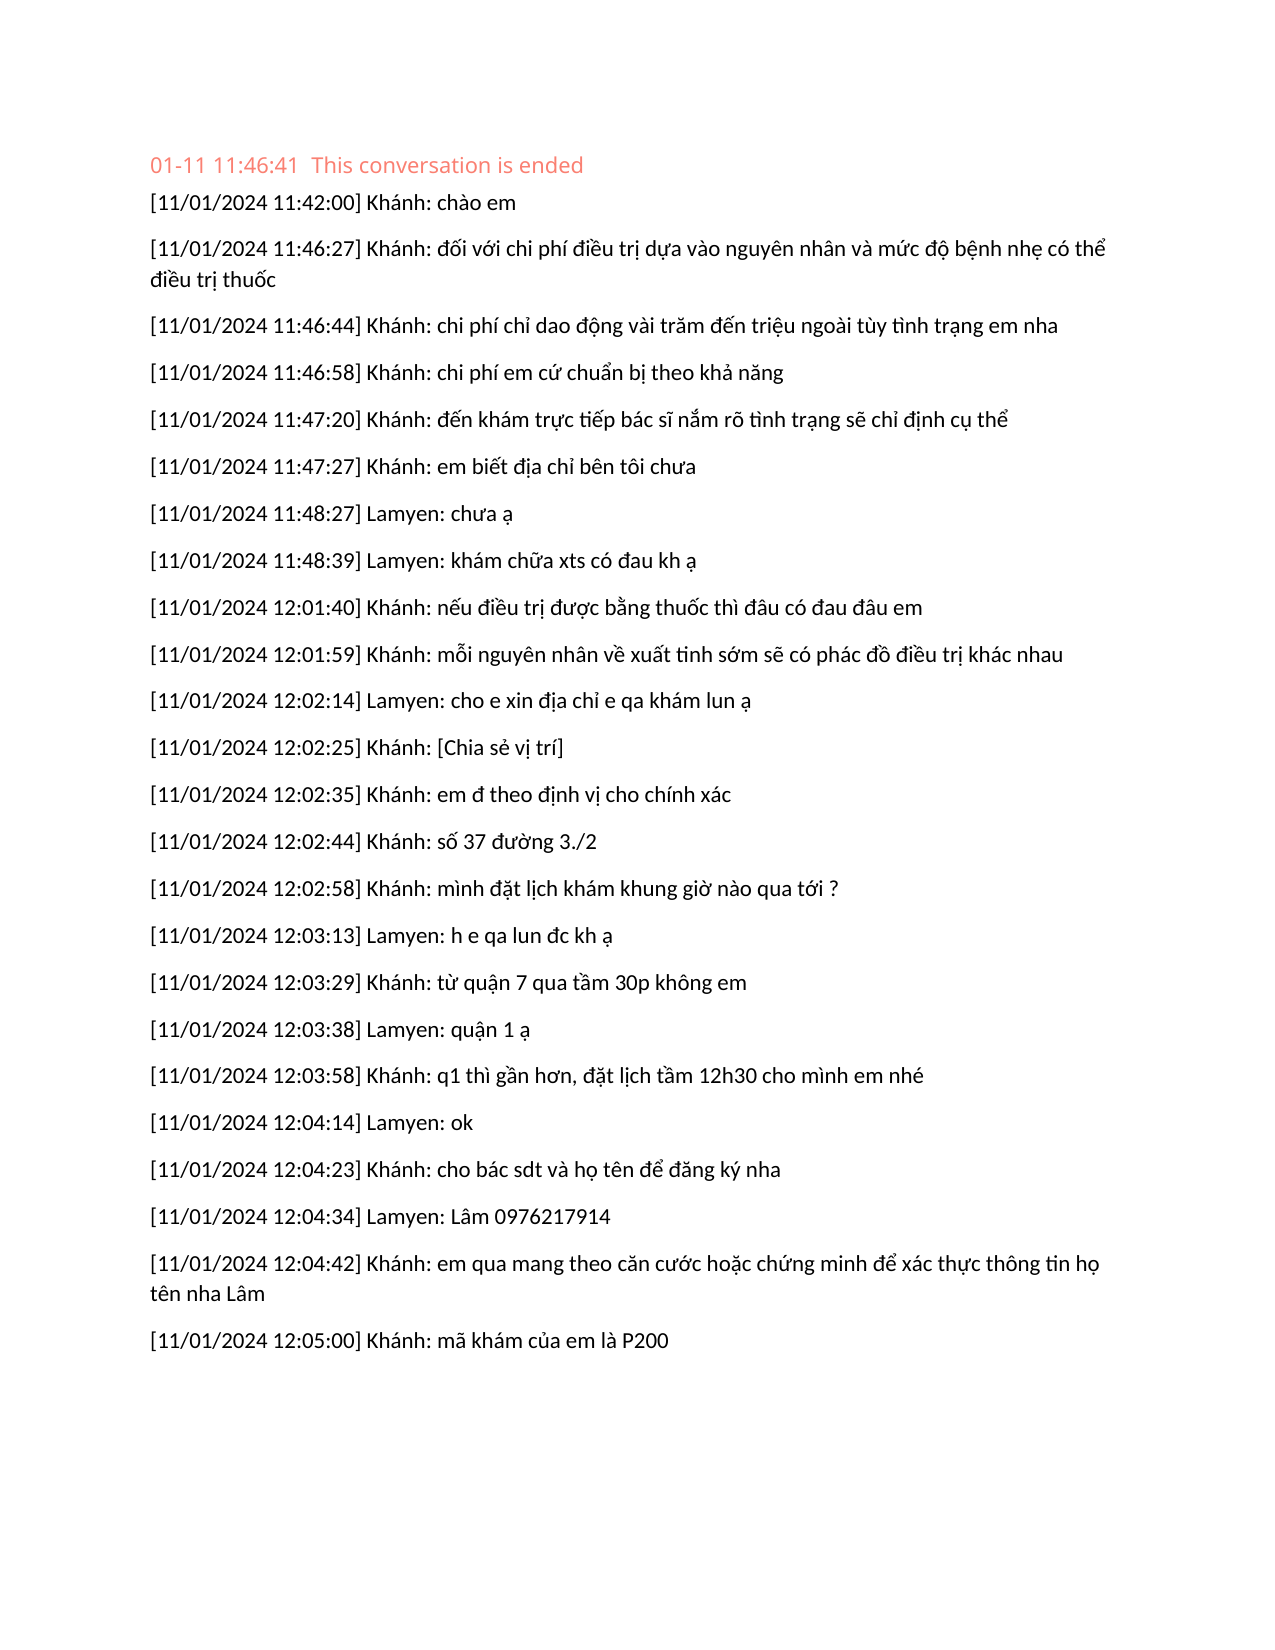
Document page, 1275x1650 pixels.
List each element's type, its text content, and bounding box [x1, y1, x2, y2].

text [11/01/2024 12:04:34] Lamyen: Lâm 0976217914 [150, 1202, 1125, 1230]
text [11/01/2024 11:48:27] Lamyen: chưa ạ [150, 499, 1125, 527]
text [11/01/2024 12:04:14] Lamyen: ok [150, 1108, 1125, 1136]
text [11/01/2024 12:04:23] Khánh: cho bác sdt và họ tên để đăng ký nha [150, 1155, 1125, 1183]
text [11/01/2024 12:02:14] Lamyen: cho e xin địa chỉ e qa khám lun ạ [150, 687, 1125, 714]
text [11/01/2024 11:46:58] Khánh: chi phí em cứ chuẩn bị theo khả năng [150, 358, 1125, 386]
text [11/01/2024 12:02:35] Khánh: em đ theo định vị cho chính xác [150, 780, 1125, 808]
text [11/01/2024 12:01:40] Khánh: nếu điều trị được bằng thuốc thì đâu có đau đâu em [150, 593, 1125, 621]
text [11/01/2024 11:46:44] Khánh: chi phí chỉ dao động vài trăm đến triệu ngoài tùy tình trạng em nha [150, 312, 1125, 339]
text [11/01/2024 11:47:27] Khánh: em biết địa chỉ bên tôi chưa [150, 452, 1125, 480]
text [11/01/2024 12:03:58] Khánh: q1 thì gần hơn, đặt lịch tầm 12h30 cho mình em nhé [150, 1062, 1125, 1089]
text [11/01/2024 11:42:00] Khánh: chào em [150, 188, 1125, 216]
text [11/01/2024 12:02:58] Khánh: mình đặt lịch khám khung giờ nào qua tới ? [150, 874, 1125, 902]
text [11/01/2024 12:04:42] Khánh: em qua mang theo căn cước hoặc chứng minh để xác thực thông tin họ tên nha Lâm [150, 1249, 1125, 1307]
text [11/01/2024 12:05:00] Khánh: mã khám của em là P200 [150, 1326, 1125, 1354]
text [11/01/2024 12:01:59] Khánh: mỗi nguyên nhân về xuất tinh sớm sẽ có phác đồ điều trị khác nhau [150, 640, 1125, 668]
text [11/01/2024 12:02:25] Khánh: [Chia sẻ vị trí] [150, 733, 1125, 761]
text [11/01/2024 11:47:20] Khánh: đến khám trực tiếp bác sĩ nắm rõ tình trạng sẽ chỉ định cụ thể [150, 405, 1125, 433]
text 01-11 11:46:41 This conversation is ended [150, 150, 1125, 180]
text [11/01/2024 12:03:38] Lamyen: quận 1 ạ [150, 1015, 1125, 1043]
text [11/01/2024 12:03:29] Khánh: từ quận 7 qua tầm 30p không em [150, 968, 1125, 996]
text [11/01/2024 11:48:39] Lamyen: khám chữa xts có đau kh ạ [150, 546, 1125, 574]
text [11/01/2024 12:02:44] Khánh: số 37 đường 3./2 [150, 827, 1125, 855]
text [11/01/2024 12:03:13] Lamyen: h e qa lun đc kh ạ [150, 921, 1125, 949]
text [11/01/2024 11:46:27] Khánh: đối với chi phí điều trị dựa vào nguyên nhân và mức độ bệnh nhẹ có thể điều trị thuốc [150, 234, 1125, 293]
